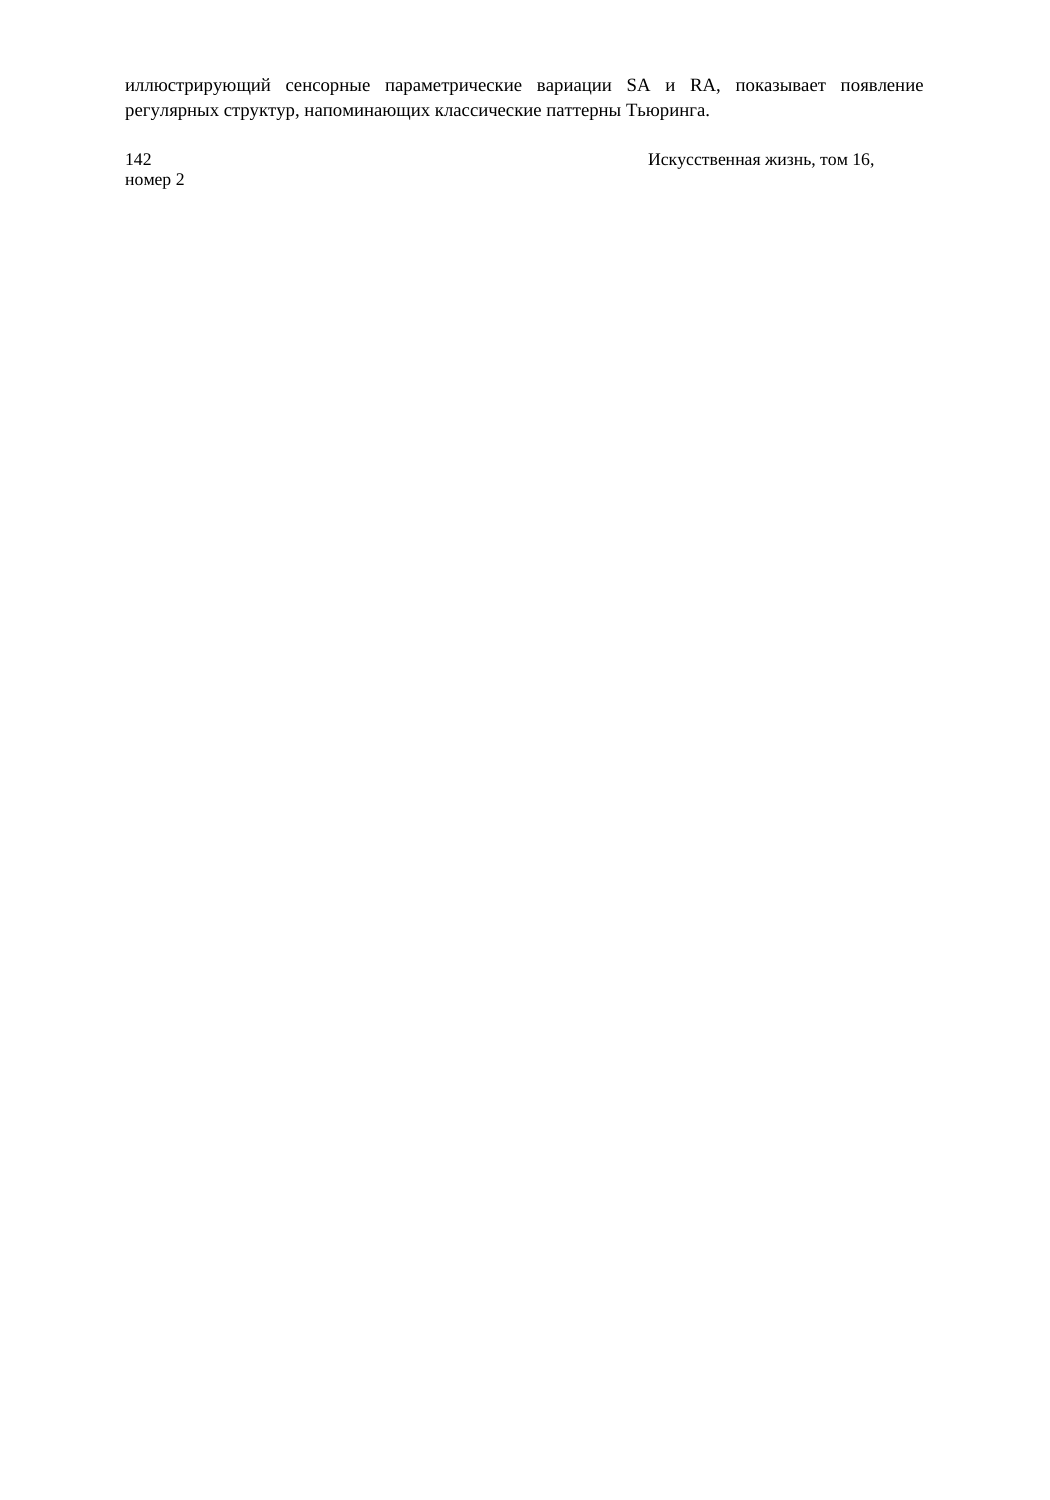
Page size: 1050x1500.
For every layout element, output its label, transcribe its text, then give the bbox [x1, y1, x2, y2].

text 142 Искусственная жизнь, том 16, номер 2 [125, 148, 925, 189]
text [125, 74, 925, 120]
